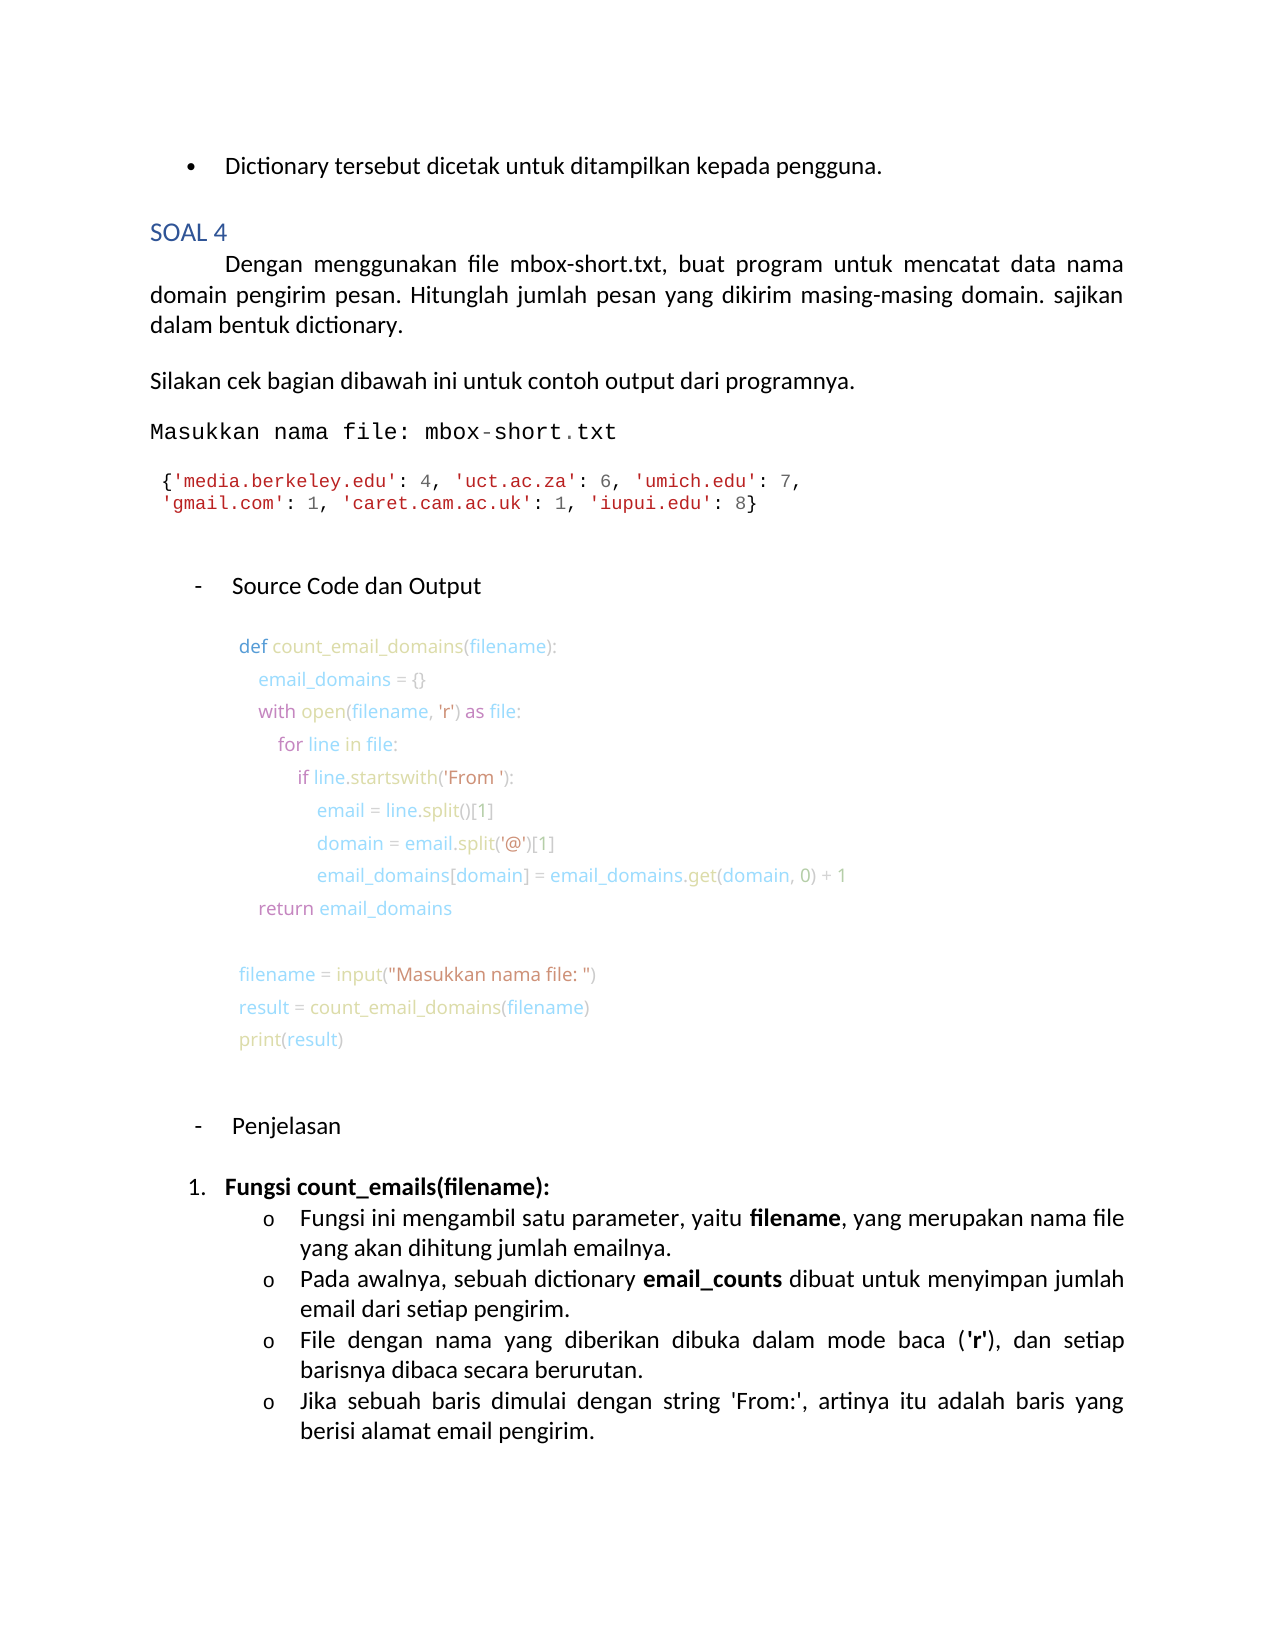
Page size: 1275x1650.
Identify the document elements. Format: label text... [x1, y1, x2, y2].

list Fungsi count_emails(filename): [187, 1171, 1125, 1202]
list Jika sebuah baris dimulai dengan string 'From:', artinya itu adalah baris yang berisi alamat email pengirim. [262, 1385, 1125, 1446]
text Masukkan nama file: mbox-short.txt [150, 420, 1125, 446]
text email = line.split()[1] [239, 790, 1125, 823]
text def count_email_domains(filename): [239, 626, 1125, 658]
list Dictionary tersebut dicetak untuk ditampilkan kepada pengguna. [187, 150, 1125, 181]
text email_domains = {} [239, 658, 1125, 691]
list File dengan nama yang diberikan dibuka dalam mode baca ('r'), dan setiap barisnya dibaca secara berurutan. [262, 1324, 1125, 1385]
text {'media.berkeley.edu': 4, 'uct.ac.za': 6, 'umich.edu': 7, [150, 472, 1125, 493]
text if line.startswith('From '): [239, 757, 1125, 790]
list Source Code dan Output [194, 570, 1125, 601]
list Penjelasan [194, 1110, 1125, 1141]
text Silakan cek bagian dibawah ini untuk contoh output dari programnya. [150, 365, 1125, 395]
text print(result) [239, 1019, 1125, 1052]
text Dengan menggunakan file mbox-short.txt, buat program untuk mencatat data nama domain pengirim pesan. Hitunglah jumlah pesan yang dikirim masing-masing domain. sajikan dalam bentuk dictionary. [150, 248, 1125, 340]
text return email_domains [239, 888, 1125, 921]
subtitle SOAL 4 [150, 215, 1125, 248]
text result = count_email_domains(filename) [239, 987, 1125, 1019]
list Fungsi ini mengambil satu parameter, yaitu filename, yang merupakan nama file yang akan dihitung jumlah emailnya. [262, 1202, 1125, 1263]
text with open(filename, 'r') as file: [239, 691, 1125, 724]
text 'gmail.com': 1, 'caret.cam.ac.uk': 1, 'iupui.edu': 8} [150, 493, 1125, 515]
text filename = input("Masukkan nama file: ") [239, 954, 1125, 987]
text for line in file: [239, 724, 1125, 757]
list Pada awalnya, sebuah dictionary email_counts dibuat untuk menyimpan jumlah email dari setiap pengirim. [262, 1263, 1125, 1324]
text domain = email.split('@')[1] [239, 823, 1125, 855]
text email_domains[domain] = email_domains.get(domain, 0) + 1 [239, 855, 1125, 888]
